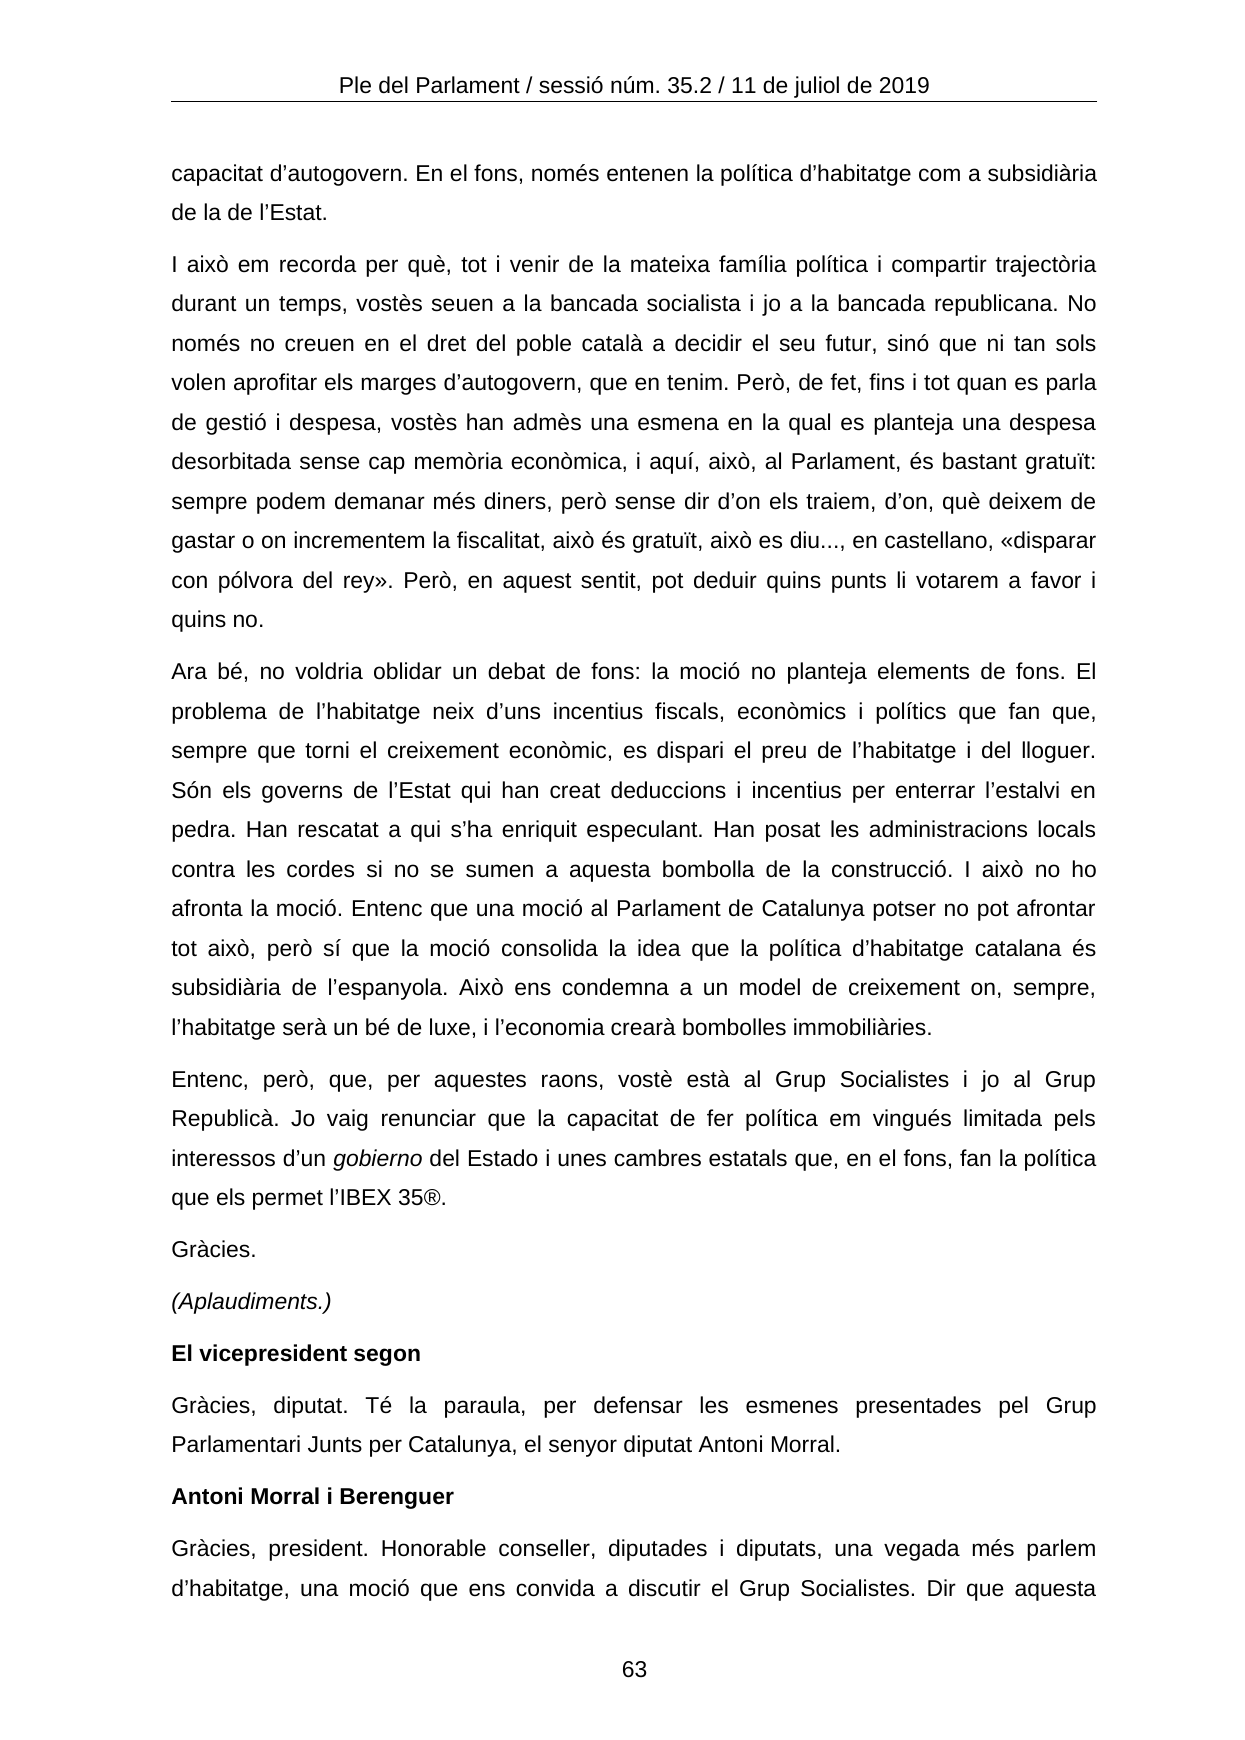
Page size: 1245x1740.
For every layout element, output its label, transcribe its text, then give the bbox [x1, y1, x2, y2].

text Gràcies, diputat. Té la paraula, per defensar les esmenes presentades pel Grup Parlamentari Junts per Catalunya, el senyor diputat Antoni Morral. [171, 1392, 1097, 1458]
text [171, 159, 1097, 225]
text Gràcies. [171, 1236, 1097, 1262]
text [171, 1535, 1097, 1601]
text (Aplaudiments.) [171, 1288, 1097, 1314]
text I això em recorda per què, tot i venir de la mateixa família política i compartir trajectòria durant un temps, vostès seuen a la bancada socialista i jo a la bancada republicana. No només no creuen en el dret del poble català a decidir el seu futur, sinó que ni tan sols volen aprofitar els marges d’autogovern, que en tenim. Però, de fet, fins i tot quan es parla de gestió i despesa, vostès han admès una esmena en la qual es planteja una despesa desorbitada sense cap memòria econòmica, i aquí, això, al Parlament, és bastant gratuït: sempre podem demanar més diners, però sense dir d’on els traiem, d’on, què deixem de gastar o on incrementem la fiscalitat, això és gratuït, això es diu..., en castellano, «disparar con pólvora del rey». Però, en aquest sentit, pot deduir quins punts li votarem a favor i quins no. [171, 251, 1097, 633]
text Entenc, però, que, per aquestes raons, vostè està al Grup Socialistes i jo al Grup Republicà. Jo vaig renunciar que la capacitat de fer política em vingués limitada pels interessos d’un gobierno del Estado i unes cambres estatals que, en el fons, fan la política que els permet l’IBEX 35®. [171, 1066, 1097, 1210]
text Antoni Morral i Berenguer [171, 1483, 1097, 1510]
text Ara bé, no voldria oblidar un debat de fons: la moció no planteja elements de fons. El problema de l’habitatge neix d’uns incentius fiscals, econòmics i polítics que fan que, sempre que torni el creixement econòmic, es dispari el preu de l’habitatge i del lloguer. Són els governs de l’Estat qui han creat deduccions i incentius per enterrar l’estalvi en pedra. Han rescatat a qui s’ha enriquit especulant. Han posat les administracions locals contra les cordes si no se sumen a aquesta bombolla de la construcció. I això no ho afronta la moció. Entenc que una moció al Parlament de Catalunya potser no pot afrontar tot això, però sí que la moció consolida la idea que la política d’habitatge catalana és subsidiària de l’espanyola. Això ens condemna a un model de creixement on, sempre, l’habitatge serà un bé de luxe, i l’economia crearà bombolles immobiliàries. [171, 658, 1097, 1040]
text El vicepresident segon [171, 1340, 1097, 1366]
